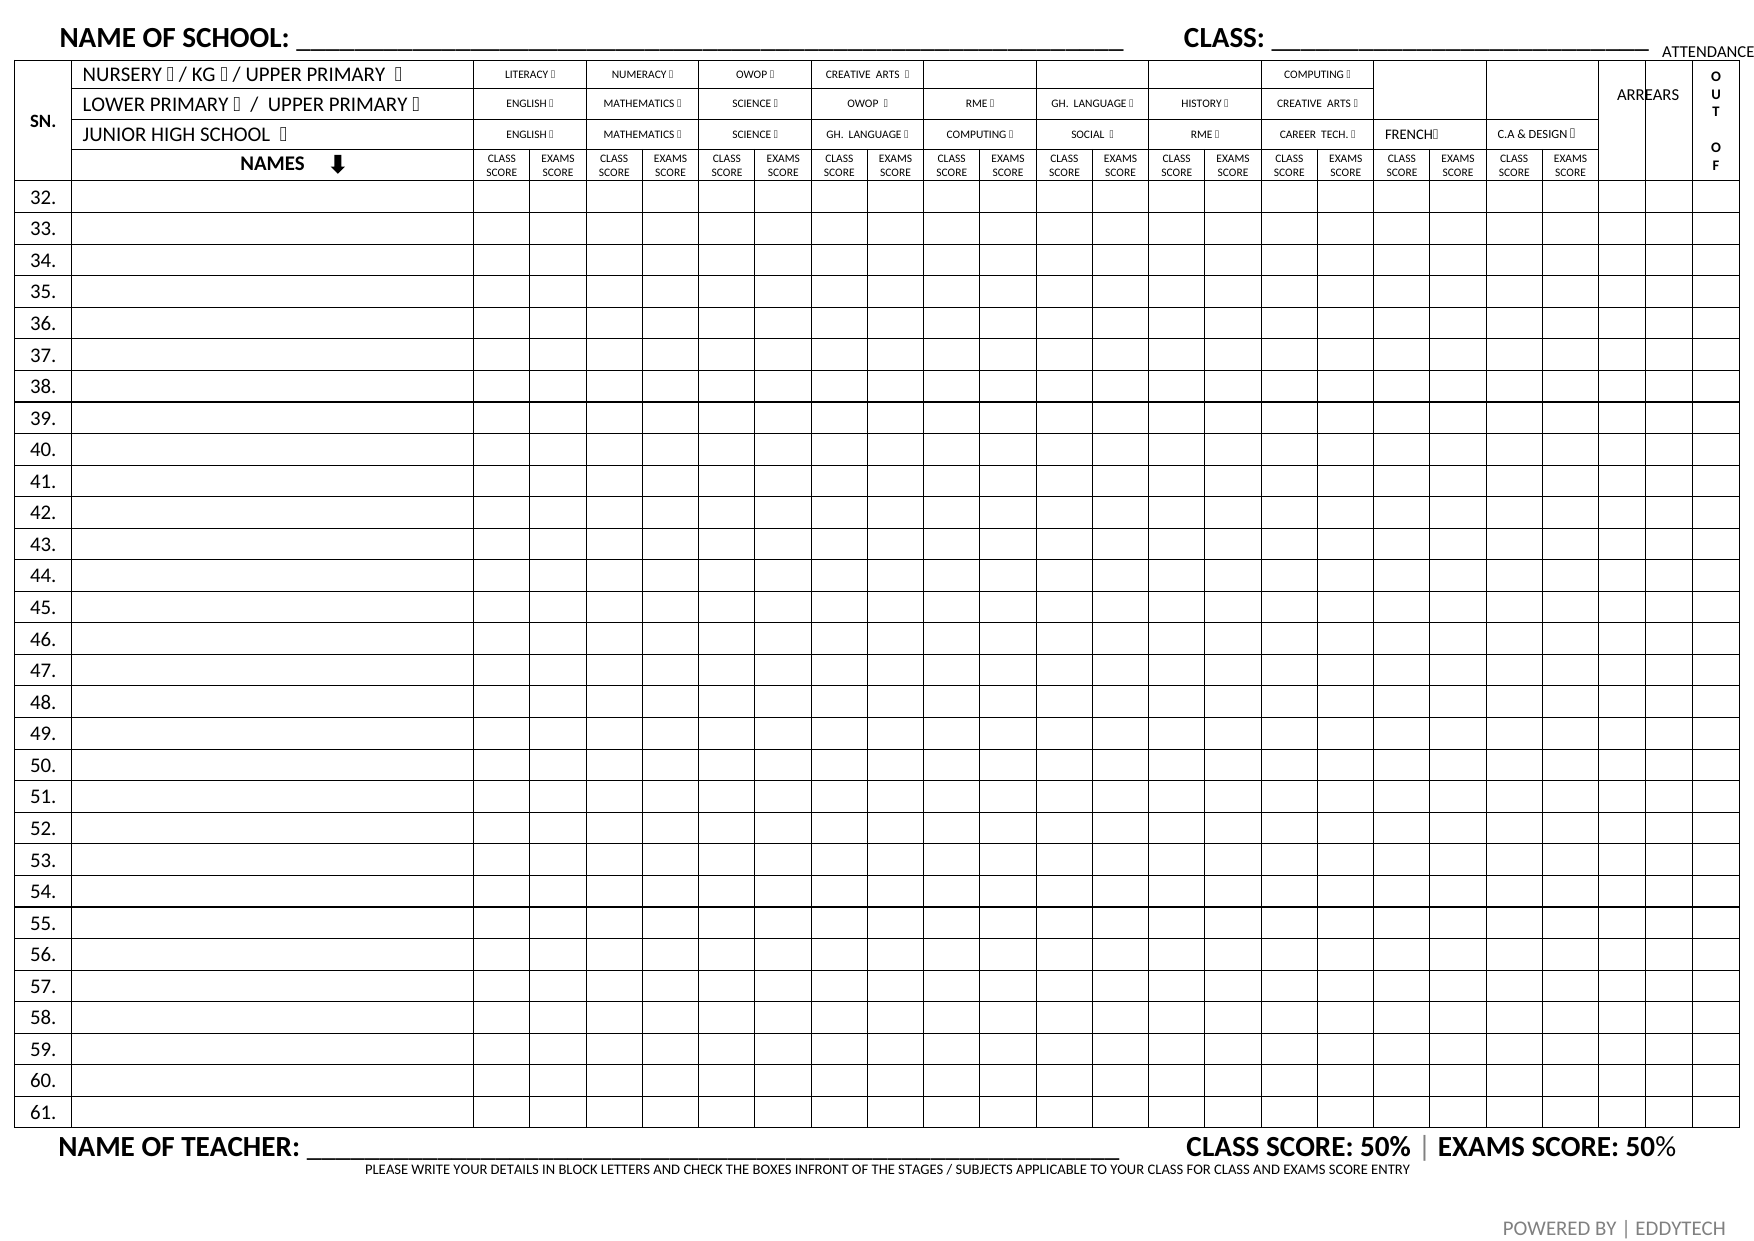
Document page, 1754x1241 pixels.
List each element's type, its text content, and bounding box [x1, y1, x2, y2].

table_cell [1543, 181, 1598, 212]
table_cell [1599, 560, 1645, 591]
table_cell [72, 1097, 473, 1127]
table_cell [530, 781, 586, 812]
table_cell [924, 971, 979, 1001]
table_cell [1093, 623, 1148, 654]
table_cell [1318, 245, 1373, 275]
table_cell [1487, 971, 1542, 1001]
table_cell 60. [15, 1065, 71, 1096]
table_cell [1037, 813, 1092, 843]
table_cell [1693, 876, 1739, 906]
table_cell [474, 276, 529, 307]
table_cell [72, 1034, 473, 1064]
table_cell [980, 1034, 1036, 1064]
table_cell [1318, 560, 1373, 591]
table_cell [755, 844, 811, 875]
table_cell [1374, 1065, 1429, 1096]
table_cell [980, 276, 1036, 307]
table_cell [1093, 971, 1148, 1001]
table_cell [1093, 371, 1148, 401]
table_cell [1599, 971, 1645, 1001]
table_cell [1318, 434, 1373, 464]
table_cell [812, 276, 867, 307]
table_cell [1262, 781, 1317, 812]
table_cell [474, 1034, 529, 1064]
table_header O U T O F [1693, 61, 1739, 180]
table_cell JUNIOR HIGH SCHOOL [72, 120, 473, 149]
table_cell 39. [15, 403, 71, 433]
table_cell [868, 718, 923, 748]
table_cell [474, 939, 529, 969]
table_cell [1262, 308, 1317, 338]
table_cell [1646, 245, 1692, 275]
table_cell [1430, 655, 1486, 685]
table_cell [1646, 529, 1692, 559]
table_cell [587, 434, 642, 464]
table_cell [868, 308, 923, 338]
table_cell [1599, 276, 1645, 307]
table_cell [980, 466, 1036, 496]
table_cell [1037, 623, 1092, 654]
table_cell [1487, 308, 1542, 338]
table_cell [812, 781, 867, 812]
table_cell 51. [15, 781, 71, 812]
table_cell [1543, 686, 1598, 717]
table_cell [530, 718, 586, 748]
table_cell [1487, 339, 1542, 370]
table_cell [1646, 339, 1692, 370]
table_cell [530, 971, 586, 1001]
table_cell [1693, 308, 1739, 338]
table_cell [530, 876, 586, 906]
table_cell [1487, 497, 1542, 528]
table_cell [1262, 371, 1317, 401]
table_cell [1262, 750, 1317, 780]
table_cell [699, 371, 754, 401]
table_cell [924, 213, 979, 243]
table_cell [699, 560, 754, 591]
table_cell [1093, 213, 1148, 243]
table_cell [1037, 655, 1092, 685]
table_header [1599, 61, 1645, 180]
table_cell GH. LANGUAGE [812, 120, 923, 149]
table_cell EXAMS SCORE [1543, 150, 1598, 180]
table_cell [1149, 1065, 1204, 1096]
table_cell [530, 939, 586, 969]
table_cell HISTORY [1149, 89, 1261, 118]
table_cell [1374, 908, 1429, 938]
table_cell [1487, 529, 1542, 559]
table_cell [1646, 560, 1692, 591]
table_cell [643, 213, 698, 243]
table_cell [1374, 276, 1429, 307]
table_cell [1487, 876, 1542, 906]
table_cell [1646, 497, 1692, 528]
table_cell [1430, 1065, 1486, 1096]
table_cell [1262, 939, 1317, 969]
table_cell [72, 308, 473, 338]
table_cell [530, 245, 586, 275]
table_cell [1487, 686, 1542, 717]
table_cell [1693, 1065, 1739, 1096]
table_cell [1543, 592, 1598, 622]
table_cell [587, 876, 642, 906]
table_cell [643, 245, 698, 275]
table_cell [1693, 655, 1739, 685]
table_cell [1374, 1097, 1429, 1127]
table_cell [980, 181, 1036, 212]
table_cell [1430, 750, 1486, 780]
table_cell [643, 403, 698, 433]
table_cell [1599, 245, 1645, 275]
table_cell [1149, 939, 1204, 969]
table_cell [1093, 718, 1148, 748]
table_cell [587, 1002, 642, 1033]
table_header LITERACY [474, 61, 586, 88]
table_cell [1262, 403, 1317, 433]
table_cell [1149, 971, 1204, 1001]
table_cell [1599, 908, 1645, 938]
table_cell [1093, 339, 1148, 370]
table_cell [1262, 213, 1317, 243]
table_cell [587, 403, 642, 433]
table_cell [1693, 971, 1739, 1001]
table_cell [1318, 497, 1373, 528]
table_cell [1037, 276, 1092, 307]
table_cell [924, 466, 979, 496]
table_cell [980, 623, 1036, 654]
table_cell [1430, 497, 1486, 528]
table_cell [812, 844, 867, 875]
table_cell [530, 308, 586, 338]
table_cell [530, 686, 586, 717]
table_cell [1646, 592, 1692, 622]
table_cell NAMES [72, 150, 473, 180]
table_cell [924, 276, 979, 307]
table_cell [1599, 686, 1645, 717]
table_cell [1318, 213, 1373, 243]
table_cell [1093, 876, 1148, 906]
table_cell [1487, 403, 1542, 433]
table_cell [812, 339, 867, 370]
table_cell [1693, 1002, 1739, 1033]
table_cell [1374, 718, 1429, 748]
table_cell [924, 655, 979, 685]
table_cell [868, 1097, 923, 1127]
table_cell [755, 529, 811, 559]
table_cell [1318, 686, 1373, 717]
table_cell [812, 908, 867, 938]
table_cell [1205, 813, 1261, 843]
table_cell EXAMS SCORE [1093, 150, 1148, 180]
table_cell [474, 813, 529, 843]
table_cell 50. [15, 750, 71, 780]
table_cell [1262, 718, 1317, 748]
table_cell [1205, 434, 1261, 464]
table_cell [1646, 623, 1692, 654]
table_cell [1646, 939, 1692, 969]
table_cell [1318, 939, 1373, 969]
table_cell [1693, 1097, 1739, 1127]
table_cell [1430, 592, 1486, 622]
table_cell [699, 686, 754, 717]
table_cell [1093, 434, 1148, 464]
table_cell [1037, 497, 1092, 528]
table_cell [474, 434, 529, 464]
table_cell [1318, 718, 1373, 748]
table_cell [1093, 750, 1148, 780]
table_cell CAREER TECH. [1262, 120, 1373, 149]
table_cell EXAMS SCORE [868, 150, 923, 180]
table_cell SCIENCE [699, 120, 811, 149]
table_cell [812, 939, 867, 969]
table_cell [1149, 908, 1204, 938]
table_cell [755, 181, 811, 212]
table_cell [1037, 213, 1092, 243]
table_cell [924, 813, 979, 843]
table_cell [1599, 371, 1645, 401]
table_header NUMERACY [587, 61, 698, 88]
table_cell [868, 371, 923, 401]
table_cell CLASS SCORE [1374, 150, 1429, 180]
table_cell [1037, 560, 1092, 591]
table_cell [587, 213, 642, 243]
table_cell [643, 497, 698, 528]
table_cell [530, 1002, 586, 1033]
table_cell [1430, 403, 1486, 433]
table_cell [474, 844, 529, 875]
table_cell [1430, 718, 1486, 748]
table_cell [72, 434, 473, 464]
table_cell [699, 876, 754, 906]
table_cell [1693, 750, 1739, 780]
table_cell [530, 276, 586, 307]
table_cell [1037, 686, 1092, 717]
table_cell CLASS SCORE [812, 150, 867, 180]
table_cell [1205, 339, 1261, 370]
table_cell [474, 1002, 529, 1033]
table_cell [474, 308, 529, 338]
table_cell [587, 1034, 642, 1064]
table_cell MATHEMATICS [587, 89, 698, 118]
table_cell [474, 403, 529, 433]
table_cell [1374, 497, 1429, 528]
table_cell [474, 623, 529, 654]
table_cell [1374, 466, 1429, 496]
table_cell [1149, 813, 1204, 843]
table_cell [924, 1002, 979, 1033]
table_cell EXAMS SCORE [1205, 150, 1261, 180]
table_cell [1646, 466, 1692, 496]
table_cell [924, 623, 979, 654]
table_cell [812, 1097, 867, 1127]
table_cell [1318, 813, 1373, 843]
table_cell [1037, 908, 1092, 938]
table_cell [980, 971, 1036, 1001]
table_cell [1599, 434, 1645, 464]
table_cell [924, 1034, 979, 1064]
table_cell [980, 655, 1036, 685]
table_cell 53. [15, 844, 71, 875]
table_cell [1430, 466, 1486, 496]
table_cell [474, 497, 529, 528]
table_cell [1205, 529, 1261, 559]
table_cell [1487, 560, 1542, 591]
table_cell [868, 844, 923, 875]
table_cell FRENCH [1374, 120, 1486, 149]
table_cell [1693, 718, 1739, 748]
table_cell [474, 718, 529, 748]
table_cell [72, 844, 473, 875]
table_cell [812, 750, 867, 780]
table_cell [643, 908, 698, 938]
table_cell [530, 339, 586, 370]
table_cell [1374, 560, 1429, 591]
table_cell [812, 213, 867, 243]
table_header OWOP [699, 61, 811, 88]
table_cell [1543, 403, 1598, 433]
table_cell [1374, 781, 1429, 812]
table_cell [812, 181, 867, 212]
table_cell [812, 876, 867, 906]
table_cell [1262, 497, 1317, 528]
table_cell [1318, 466, 1373, 496]
table_cell [1093, 529, 1148, 559]
table_header [1487, 61, 1598, 118]
table_cell [980, 434, 1036, 464]
table_cell [868, 276, 923, 307]
table_cell 56. [15, 939, 71, 969]
table_cell [1205, 971, 1261, 1001]
table_cell 43. [15, 529, 71, 559]
table_cell [980, 592, 1036, 622]
table_cell [868, 655, 923, 685]
table_cell [699, 750, 754, 780]
table_cell CREATIVE ARTS [1262, 89, 1373, 118]
table_cell 57. [15, 971, 71, 1001]
table_cell [1149, 844, 1204, 875]
table_cell [699, 844, 754, 875]
table_cell [474, 908, 529, 938]
table_cell [980, 403, 1036, 433]
table_cell [699, 529, 754, 559]
table_cell [868, 1065, 923, 1096]
table_cell [587, 939, 642, 969]
table_cell [1262, 655, 1317, 685]
table_cell [1693, 434, 1739, 464]
table_cell [474, 750, 529, 780]
table_cell SCIENCE [699, 89, 811, 118]
table_cell [980, 497, 1036, 528]
table_cell [1093, 1034, 1148, 1064]
table_cell [1430, 434, 1486, 464]
table_cell [643, 813, 698, 843]
table_cell [530, 1034, 586, 1064]
table_cell [755, 686, 811, 717]
table_cell [924, 371, 979, 401]
table_cell [1318, 655, 1373, 685]
table_cell [1599, 1034, 1645, 1064]
table_cell [1646, 308, 1692, 338]
table_cell [1599, 213, 1645, 243]
table_cell 42. [15, 497, 71, 528]
table_cell [72, 403, 473, 433]
table_cell [1599, 181, 1645, 212]
table_cell [1646, 1097, 1692, 1127]
table_cell [1646, 686, 1692, 717]
table_cell [474, 466, 529, 496]
table_cell [474, 560, 529, 591]
table_cell EXAMS SCORE [1430, 150, 1486, 180]
table_cell [1149, 1002, 1204, 1033]
table_cell [1149, 213, 1204, 243]
table_cell [587, 813, 642, 843]
table_cell [1205, 466, 1261, 496]
table_cell [1693, 371, 1739, 401]
table_cell [1487, 718, 1542, 748]
table_cell [699, 434, 754, 464]
table_cell [1093, 245, 1148, 275]
table_cell CLASS SCORE [1487, 150, 1542, 180]
table_cell 61. [15, 1097, 71, 1127]
table_cell [1037, 1034, 1092, 1064]
table_cell [980, 908, 1036, 938]
table_cell [72, 371, 473, 401]
table_cell [1318, 908, 1373, 938]
table_cell [1543, 213, 1598, 243]
table_cell [1149, 371, 1204, 401]
table_cell [1205, 1097, 1261, 1127]
table_cell [1318, 781, 1373, 812]
table_cell 37. [15, 339, 71, 370]
table_cell [1599, 718, 1645, 748]
table_cell [1262, 276, 1317, 307]
table_cell [1543, 1002, 1598, 1033]
table_cell [924, 181, 979, 212]
table_cell [980, 308, 1036, 338]
table_cell [868, 1002, 923, 1033]
table_cell [474, 1065, 529, 1096]
table_cell [812, 560, 867, 591]
table_cell [72, 497, 473, 528]
table_cell EXAMS SCORE [755, 150, 811, 180]
table_header [1374, 61, 1486, 118]
table_cell [980, 939, 1036, 969]
table_cell [1037, 371, 1092, 401]
table_cell 58. [15, 1002, 71, 1033]
table_cell [72, 971, 473, 1001]
table_cell [1646, 781, 1692, 812]
table_cell [924, 560, 979, 591]
table_cell [1149, 339, 1204, 370]
table_cell [755, 1034, 811, 1064]
table_cell [699, 308, 754, 338]
table_cell CLASS SCORE [587, 150, 642, 180]
table_cell [868, 245, 923, 275]
table_cell [1646, 876, 1692, 906]
table_cell [1543, 876, 1598, 906]
table_cell [1543, 308, 1598, 338]
table_cell [812, 497, 867, 528]
table_cell [1262, 181, 1317, 212]
table_cell [755, 276, 811, 307]
table_cell [474, 876, 529, 906]
table_cell [699, 592, 754, 622]
table_cell [643, 466, 698, 496]
table_cell [1205, 655, 1261, 685]
table_cell [1093, 560, 1148, 591]
table_cell [1262, 876, 1317, 906]
table_cell [587, 971, 642, 1001]
table_cell [587, 781, 642, 812]
table_cell [1093, 1002, 1148, 1033]
table_cell [1430, 213, 1486, 243]
table_cell [474, 686, 529, 717]
table_cell [1374, 939, 1429, 969]
table_cell [1543, 781, 1598, 812]
table_cell [1599, 592, 1645, 622]
table_cell [812, 245, 867, 275]
table_cell [812, 308, 867, 338]
table_cell [1149, 529, 1204, 559]
table_cell [587, 908, 642, 938]
table_cell [868, 434, 923, 464]
table_cell [587, 245, 642, 275]
table_cell 34. [15, 245, 71, 275]
table_cell [1374, 308, 1429, 338]
table_cell [980, 1097, 1036, 1127]
table_cell [1693, 623, 1739, 654]
table_cell [924, 1097, 979, 1127]
table_cell [1374, 1002, 1429, 1033]
table_cell [924, 245, 979, 275]
table_cell [1487, 1002, 1542, 1033]
table_cell [924, 403, 979, 433]
table_cell [1093, 655, 1148, 685]
table_cell [1205, 844, 1261, 875]
table_cell [755, 813, 811, 843]
table_cell [1646, 813, 1692, 843]
table_cell [587, 655, 642, 685]
table_cell [1646, 655, 1692, 685]
table_cell [1599, 1002, 1645, 1033]
table_cell [699, 181, 754, 212]
table_cell [1599, 497, 1645, 528]
table_cell [1599, 623, 1645, 654]
table_cell [812, 466, 867, 496]
table_cell [1374, 876, 1429, 906]
table_cell [643, 971, 698, 1001]
table_cell [868, 939, 923, 969]
table_cell [1318, 971, 1373, 1001]
table_cell [1599, 529, 1645, 559]
table_cell [72, 245, 473, 275]
table_cell [1037, 434, 1092, 464]
table_cell OWOP [812, 89, 923, 118]
table_cell [1149, 1097, 1204, 1127]
table_cell [812, 434, 867, 464]
table_cell [530, 623, 586, 654]
table_cell [1262, 844, 1317, 875]
table_cell [1430, 908, 1486, 938]
table_cell [1262, 686, 1317, 717]
table_cell [1430, 686, 1486, 717]
table_cell [1430, 276, 1486, 307]
table_cell [1693, 1034, 1739, 1064]
table_cell [1487, 844, 1542, 875]
table_cell [868, 466, 923, 496]
table_cell [587, 466, 642, 496]
table_cell COMPUTING [924, 120, 1036, 149]
table_cell [1430, 971, 1486, 1001]
table_cell [587, 497, 642, 528]
table_cell [1093, 592, 1148, 622]
table_cell [1693, 213, 1739, 243]
table_cell [1374, 403, 1429, 433]
table_cell [474, 592, 529, 622]
table_cell [1093, 403, 1148, 433]
table_cell [643, 655, 698, 685]
table_cell [1093, 308, 1148, 338]
table_cell [924, 750, 979, 780]
table_cell [1093, 908, 1148, 938]
table_cell [755, 1065, 811, 1096]
table_cell [1487, 623, 1542, 654]
table_cell CLASS SCORE [699, 150, 754, 180]
table_cell [530, 750, 586, 780]
table_cell [530, 529, 586, 559]
table_header [1037, 61, 1148, 88]
table_cell 47. [15, 655, 71, 685]
table_cell [980, 339, 1036, 370]
table_cell [1430, 939, 1486, 969]
table_cell [1205, 1002, 1261, 1033]
table_cell [1646, 844, 1692, 875]
table_cell [1374, 371, 1429, 401]
table_cell [980, 750, 1036, 780]
table_cell RME [924, 89, 1036, 118]
table_cell [699, 781, 754, 812]
table_cell [1262, 908, 1317, 938]
table_cell [587, 718, 642, 748]
table_cell [1037, 339, 1092, 370]
table_cell [1205, 276, 1261, 307]
table_cell [1543, 623, 1598, 654]
table_cell [980, 213, 1036, 243]
table_cell 46. [15, 623, 71, 654]
table_cell [72, 813, 473, 843]
table_cell [530, 466, 586, 496]
table_cell [72, 1065, 473, 1096]
table_cell [1599, 813, 1645, 843]
table_cell 59. [15, 1034, 71, 1064]
table_cell [72, 276, 473, 307]
table_cell [1374, 181, 1429, 212]
table_cell [1262, 1034, 1317, 1064]
table_cell [1646, 908, 1692, 938]
table_cell CLASS SCORE [924, 150, 979, 180]
table_cell [643, 592, 698, 622]
table_cell [643, 181, 698, 212]
table_cell [1487, 276, 1542, 307]
table_cell [1487, 245, 1542, 275]
table_cell GH. LANGUAGE [1037, 89, 1148, 118]
table_cell [1599, 750, 1645, 780]
table_cell [868, 560, 923, 591]
table_cell [1205, 718, 1261, 748]
table_cell [1149, 876, 1204, 906]
table_cell [924, 529, 979, 559]
table_cell [1430, 813, 1486, 843]
table_cell [1262, 813, 1317, 843]
table_cell [1430, 371, 1486, 401]
table_cell [1693, 781, 1739, 812]
table_cell [1487, 655, 1542, 685]
table_cell [868, 813, 923, 843]
table_cell [643, 876, 698, 906]
table_cell [587, 623, 642, 654]
table_cell [1646, 181, 1692, 212]
table_cell [643, 560, 698, 591]
table_cell [1318, 876, 1373, 906]
table_header CREATIVE ARTS [812, 61, 923, 88]
table_cell [1693, 529, 1739, 559]
table_cell [699, 718, 754, 748]
table_cell [924, 686, 979, 717]
table_cell [72, 718, 473, 748]
table_cell [1430, 560, 1486, 591]
table_cell [1599, 939, 1645, 969]
table_cell [1693, 686, 1739, 717]
table_cell [868, 623, 923, 654]
table_cell [1149, 308, 1204, 338]
table_cell [1487, 908, 1542, 938]
table_cell [1318, 750, 1373, 780]
table_cell [643, 781, 698, 812]
table_cell CLASS SCORE [474, 150, 529, 180]
table_cell [868, 971, 923, 1001]
table_cell [755, 1097, 811, 1127]
table_cell [1487, 750, 1542, 780]
table_cell [1205, 592, 1261, 622]
table_cell [1646, 718, 1692, 748]
table_cell [643, 1002, 698, 1033]
table_cell [1374, 813, 1429, 843]
table_cell [1374, 529, 1429, 559]
table_cell [812, 655, 867, 685]
table_cell [1262, 339, 1317, 370]
table_cell [1149, 623, 1204, 654]
table_cell [755, 592, 811, 622]
table_cell [1205, 781, 1261, 812]
table_cell [1543, 245, 1598, 275]
table_cell [1149, 497, 1204, 528]
table_cell [1037, 939, 1092, 969]
table_cell [643, 1034, 698, 1064]
table_cell 38. [15, 371, 71, 401]
table_cell [1374, 339, 1429, 370]
table_cell 55. [15, 908, 71, 938]
table_cell [72, 560, 473, 591]
table_cell [1205, 308, 1261, 338]
table_cell [1430, 181, 1486, 212]
table_cell [587, 750, 642, 780]
table_cell EXAMS SCORE [643, 150, 698, 180]
table_cell [1693, 466, 1739, 496]
table_cell [1205, 686, 1261, 717]
table_cell [1487, 181, 1542, 212]
table_cell [474, 781, 529, 812]
table_cell [924, 781, 979, 812]
table_cell [699, 466, 754, 496]
table_cell [72, 213, 473, 243]
table_cell [643, 339, 698, 370]
table_cell [1149, 245, 1204, 275]
table_cell [1149, 718, 1204, 748]
table_cell [1318, 339, 1373, 370]
table_cell [1430, 1002, 1486, 1033]
table_cell [474, 181, 529, 212]
table_cell [755, 245, 811, 275]
table_cell [1149, 276, 1204, 307]
table_cell 44. [15, 560, 71, 591]
table_cell [755, 560, 811, 591]
table_cell [1037, 718, 1092, 748]
table_cell [72, 655, 473, 685]
table_cell [587, 339, 642, 370]
table_cell [1693, 276, 1739, 307]
table_cell [980, 686, 1036, 717]
table_cell [1205, 403, 1261, 433]
table_cell [1374, 686, 1429, 717]
table_cell [1646, 1065, 1692, 1096]
table_cell [1599, 403, 1645, 433]
table_cell [72, 181, 473, 212]
table_cell [1149, 466, 1204, 496]
table_cell [587, 686, 642, 717]
table_cell [1430, 876, 1486, 906]
table_cell [1318, 1065, 1373, 1096]
table_cell [1543, 497, 1598, 528]
table_cell [1374, 623, 1429, 654]
text NAME OF TEACHER: ________________________________________________________ CLASS SCORE: 50% | EXAMS SCORE: 50% [19, 1128, 1726, 1164]
table_cell [812, 718, 867, 748]
table_cell [530, 1097, 586, 1127]
table_cell [1262, 434, 1317, 464]
table_cell 36. [15, 308, 71, 338]
table_cell [1205, 939, 1261, 969]
table_cell [812, 1034, 867, 1064]
table_cell [980, 844, 1036, 875]
table_cell [1693, 813, 1739, 843]
table_cell [530, 371, 586, 401]
table_cell [980, 718, 1036, 748]
table_cell 41. [15, 466, 71, 496]
table_cell [1599, 1097, 1645, 1127]
table_cell [1318, 181, 1373, 212]
table_cell [1149, 434, 1204, 464]
table_cell [812, 371, 867, 401]
table_cell [474, 529, 529, 559]
table_cell [1599, 466, 1645, 496]
table_cell [643, 1065, 698, 1096]
table_cell [643, 308, 698, 338]
table_cell [1646, 403, 1692, 433]
table_cell [530, 844, 586, 875]
table_cell [1093, 1097, 1148, 1127]
table_cell [1037, 844, 1092, 875]
table_cell [868, 750, 923, 780]
table_cell [812, 686, 867, 717]
table_cell [643, 686, 698, 717]
table_cell CLASS SCORE [1149, 150, 1204, 180]
table_cell [812, 971, 867, 1001]
table_cell [1149, 781, 1204, 812]
table_cell [1487, 592, 1542, 622]
table_cell [812, 1065, 867, 1096]
table_cell [530, 813, 586, 843]
table_cell 40. [15, 434, 71, 464]
table_cell [1487, 466, 1542, 496]
table_cell CLASS SCORE [1262, 150, 1317, 180]
table_cell [924, 339, 979, 370]
table_cell [474, 339, 529, 370]
table_cell LOWER PRIMARY / UPPER PRIMARY [72, 89, 473, 118]
table_cell [1646, 1002, 1692, 1033]
table_header [1646, 61, 1692, 180]
table_cell [1543, 1034, 1598, 1064]
table_cell [1318, 1002, 1373, 1033]
table_header NURSERY / KG / UPPER PRIMARY [72, 61, 473, 88]
table_cell [1543, 971, 1598, 1001]
table_cell [72, 466, 473, 496]
table_cell [699, 245, 754, 275]
table_cell [1543, 844, 1598, 875]
table_cell [699, 1097, 754, 1127]
table_cell [1543, 908, 1598, 938]
table_cell [812, 592, 867, 622]
table_cell [755, 655, 811, 685]
table_cell [1149, 1034, 1204, 1064]
table_cell [1093, 276, 1148, 307]
table_cell [924, 1065, 979, 1096]
table_cell [72, 592, 473, 622]
table_cell [1693, 339, 1739, 370]
table_cell [699, 813, 754, 843]
table_cell [1374, 1034, 1429, 1064]
table_cell [755, 434, 811, 464]
table_cell [643, 844, 698, 875]
table_cell [868, 181, 923, 212]
table_cell [1205, 908, 1261, 938]
table_cell [72, 781, 473, 812]
table_cell [980, 813, 1036, 843]
table_cell [1205, 371, 1261, 401]
table_cell [699, 623, 754, 654]
table_cell [1646, 1034, 1692, 1064]
table_cell [980, 560, 1036, 591]
table_cell [755, 971, 811, 1001]
table_cell [699, 939, 754, 969]
table_cell [72, 339, 473, 370]
table_cell [812, 529, 867, 559]
table_header [924, 61, 1036, 88]
table_cell [1149, 750, 1204, 780]
table_cell [1318, 1034, 1373, 1064]
table_cell [1693, 245, 1739, 275]
table_cell [530, 655, 586, 685]
table_cell [1487, 1034, 1542, 1064]
table_cell [980, 876, 1036, 906]
table_cell [1037, 1002, 1092, 1033]
table_cell [1262, 971, 1317, 1001]
table_cell [1543, 1097, 1598, 1127]
table_cell [1693, 844, 1739, 875]
table_cell [1262, 1065, 1317, 1096]
table_cell [699, 1002, 754, 1033]
table_cell [699, 971, 754, 1001]
table_cell [474, 971, 529, 1001]
table_cell [1262, 623, 1317, 654]
table_cell [474, 245, 529, 275]
table_cell [1374, 434, 1429, 464]
table_cell [530, 908, 586, 938]
table_cell [1205, 560, 1261, 591]
table_cell [1543, 434, 1598, 464]
table_cell [699, 655, 754, 685]
table_cell [755, 1002, 811, 1033]
table_cell [1318, 529, 1373, 559]
table_cell [924, 497, 979, 528]
table_cell [1093, 844, 1148, 875]
table_cell [1646, 371, 1692, 401]
table_cell [1093, 781, 1148, 812]
table_cell [1149, 592, 1204, 622]
table_cell SOCIAL [1037, 120, 1148, 149]
table_cell [1037, 781, 1092, 812]
table_cell [1487, 939, 1542, 969]
table_cell 52. [15, 813, 71, 843]
table_cell [1693, 181, 1739, 212]
table_cell [530, 403, 586, 433]
table_cell EXAMS SCORE [980, 150, 1036, 180]
table_cell [812, 1002, 867, 1033]
table_cell [699, 276, 754, 307]
table_cell [924, 718, 979, 748]
table_cell [72, 623, 473, 654]
table_cell [530, 560, 586, 591]
table_cell [1262, 529, 1317, 559]
table_cell [1487, 434, 1542, 464]
table_cell [755, 213, 811, 243]
table_cell [755, 718, 811, 748]
table_cell [980, 781, 1036, 812]
table_cell [1430, 623, 1486, 654]
table_cell [868, 908, 923, 938]
table_cell [1430, 339, 1486, 370]
table_cell [587, 276, 642, 307]
table_cell C.A & DESIGN [1487, 120, 1598, 149]
table_header SN. [15, 61, 71, 180]
table_cell [72, 1002, 473, 1033]
table_cell [868, 497, 923, 528]
table_cell [1430, 1097, 1486, 1127]
table_cell [812, 623, 867, 654]
table_cell [1318, 371, 1373, 401]
table_cell [1646, 276, 1692, 307]
table_cell [755, 403, 811, 433]
table_cell [1205, 876, 1261, 906]
table_cell [924, 908, 979, 938]
table_cell [1599, 655, 1645, 685]
table_cell [1646, 971, 1692, 1001]
table_cell [643, 434, 698, 464]
table_cell [1487, 1065, 1542, 1096]
table_cell [72, 529, 473, 559]
table_cell [1543, 466, 1598, 496]
table_cell [812, 403, 867, 433]
table_cell RME [1149, 120, 1261, 149]
table_cell 49. [15, 718, 71, 748]
table_cell [868, 339, 923, 370]
table_cell [699, 339, 754, 370]
table_cell [1037, 245, 1092, 275]
table_cell [72, 908, 473, 938]
table_cell [1487, 813, 1542, 843]
table_cell [1693, 403, 1739, 433]
table_cell [1093, 813, 1148, 843]
table_cell [1093, 686, 1148, 717]
table_cell [1599, 339, 1645, 370]
table_cell [1262, 466, 1317, 496]
table_cell [924, 308, 979, 338]
table_cell [1430, 844, 1486, 875]
table_header COMPUTING [1262, 61, 1373, 88]
table_cell [1149, 181, 1204, 212]
table_cell [868, 781, 923, 812]
table_cell [1205, 181, 1261, 212]
table_cell [1205, 497, 1261, 528]
table_cell [474, 371, 529, 401]
table_cell [699, 908, 754, 938]
table_cell [1262, 245, 1317, 275]
table_cell [587, 529, 642, 559]
table_cell [868, 686, 923, 717]
text NAME OF SCHOOL: _________________________________________________________ CLASS: __________________________ [19, 19, 1726, 54]
table_cell CLASS SCORE [1037, 150, 1092, 180]
table_cell [755, 876, 811, 906]
table_cell ENGLISH [474, 120, 586, 149]
table_cell 32. [15, 181, 71, 212]
table_cell [1599, 844, 1645, 875]
table_cell [587, 844, 642, 875]
table_cell [1318, 308, 1373, 338]
table_cell [980, 1065, 1036, 1096]
table_cell [1205, 245, 1261, 275]
table_cell [1374, 213, 1429, 243]
table_cell [587, 308, 642, 338]
table_cell [643, 718, 698, 748]
table_cell EXAMS SCORE [1318, 150, 1373, 180]
table_cell [868, 876, 923, 906]
table_cell [1205, 1065, 1261, 1096]
table_cell [474, 1097, 529, 1127]
table_cell [72, 876, 473, 906]
table_cell [1543, 1065, 1598, 1096]
table_cell [755, 750, 811, 780]
table_cell [587, 560, 642, 591]
table_cell [1262, 1002, 1317, 1033]
table_cell [980, 529, 1036, 559]
table_header [1149, 61, 1261, 88]
table_cell [1374, 245, 1429, 275]
table_cell [1205, 750, 1261, 780]
table_cell [530, 497, 586, 528]
table_cell [1543, 750, 1598, 780]
table_cell [643, 623, 698, 654]
table_cell [755, 908, 811, 938]
table_cell [1646, 213, 1692, 243]
table_cell [1430, 1034, 1486, 1064]
table_cell [755, 781, 811, 812]
table_cell [1693, 908, 1739, 938]
table_cell [1037, 592, 1092, 622]
table_cell [1037, 308, 1092, 338]
table_cell [1318, 844, 1373, 875]
table_cell [1430, 245, 1486, 275]
table_cell [868, 529, 923, 559]
table_cell [980, 1002, 1036, 1033]
table_cell [1093, 497, 1148, 528]
table_cell [643, 371, 698, 401]
table_cell [980, 245, 1036, 275]
table_cell [980, 371, 1036, 401]
table_cell [1037, 750, 1092, 780]
table_cell [1093, 181, 1148, 212]
table_cell [1543, 560, 1598, 591]
table_cell [1262, 1097, 1317, 1127]
table_cell [587, 1065, 642, 1096]
table_cell [1543, 939, 1598, 969]
table_cell [755, 371, 811, 401]
table_cell [1693, 560, 1739, 591]
table_cell [1318, 276, 1373, 307]
table_cell EXAMS SCORE [530, 150, 586, 180]
table_cell [1149, 686, 1204, 717]
table_cell [530, 592, 586, 622]
table_cell [868, 213, 923, 243]
table_cell [755, 623, 811, 654]
table_cell [755, 939, 811, 969]
table_cell [1693, 592, 1739, 622]
table_cell [1543, 339, 1598, 370]
table_cell [1093, 1065, 1148, 1096]
table_cell [587, 592, 642, 622]
table_cell [1374, 844, 1429, 875]
table_cell [72, 750, 473, 780]
table_cell MATHEMATICS [587, 120, 698, 149]
table_cell [924, 939, 979, 969]
table_cell [1318, 1097, 1373, 1127]
table_cell [1430, 529, 1486, 559]
table_cell [1599, 876, 1645, 906]
table_cell [1262, 592, 1317, 622]
table_cell [1205, 623, 1261, 654]
table_cell [1543, 718, 1598, 748]
table_cell [1487, 781, 1542, 812]
table_cell [530, 181, 586, 212]
table_cell [1318, 592, 1373, 622]
table_cell 54. [15, 876, 71, 906]
table_cell [924, 844, 979, 875]
table_cell [587, 181, 642, 212]
table_cell [643, 750, 698, 780]
table_cell [1037, 971, 1092, 1001]
table_cell [699, 213, 754, 243]
table_cell [1599, 1065, 1645, 1096]
table_cell [755, 308, 811, 338]
table_cell [924, 876, 979, 906]
table_cell [1693, 497, 1739, 528]
table_cell [72, 939, 473, 969]
table_cell [530, 1065, 586, 1096]
table_cell [699, 1034, 754, 1064]
table_cell [1262, 560, 1317, 591]
table_cell [924, 592, 979, 622]
table_cell [530, 434, 586, 464]
table_cell [1487, 371, 1542, 401]
table_cell [1430, 308, 1486, 338]
table_cell [1693, 939, 1739, 969]
table_cell [1037, 529, 1092, 559]
table_cell [1318, 403, 1373, 433]
table_cell [868, 1034, 923, 1064]
table_cell [1430, 781, 1486, 812]
table_cell [587, 371, 642, 401]
table_cell [868, 403, 923, 433]
table_cell [868, 592, 923, 622]
table_cell 48. [15, 686, 71, 717]
table_cell 35. [15, 276, 71, 307]
table_cell [1374, 750, 1429, 780]
table_cell [1543, 371, 1598, 401]
table_cell [1037, 1065, 1092, 1096]
table_cell [1205, 1034, 1261, 1064]
table_cell [643, 529, 698, 559]
table_cell [1543, 276, 1598, 307]
table_cell [1374, 592, 1429, 622]
table_cell [1487, 213, 1542, 243]
table_cell [1093, 466, 1148, 496]
table_cell [1205, 213, 1261, 243]
table_cell [1093, 939, 1148, 969]
table_cell [643, 939, 698, 969]
table_cell [812, 813, 867, 843]
table_cell [474, 655, 529, 685]
table_cell [1599, 308, 1645, 338]
table_cell [699, 403, 754, 433]
table_cell [1149, 560, 1204, 591]
table_cell [643, 1097, 698, 1127]
table_cell [1543, 529, 1598, 559]
table_cell [1318, 623, 1373, 654]
table_cell [1543, 813, 1598, 843]
table_cell [924, 434, 979, 464]
table_cell [699, 1065, 754, 1096]
table_cell ENGLISH [474, 89, 586, 118]
table_cell [1149, 655, 1204, 685]
table_cell [1037, 1097, 1092, 1127]
table_cell [1646, 434, 1692, 464]
table_cell [1599, 781, 1645, 812]
table_cell [755, 339, 811, 370]
table_cell [755, 497, 811, 528]
table_cell 45. [15, 592, 71, 622]
table_cell [1374, 971, 1429, 1001]
table_cell [474, 213, 529, 243]
table_cell [1037, 181, 1092, 212]
table_cell [755, 466, 811, 496]
table_cell [587, 1097, 642, 1127]
table_cell [1646, 750, 1692, 780]
table_cell [1037, 876, 1092, 906]
table_cell [1037, 466, 1092, 496]
table_cell [699, 497, 754, 528]
table_cell [1487, 1097, 1542, 1127]
table_cell [643, 276, 698, 307]
table_cell 33. [15, 213, 71, 243]
table_cell [1037, 403, 1092, 433]
table_cell [72, 686, 473, 717]
table_cell [1543, 655, 1598, 685]
table_cell [1374, 655, 1429, 685]
table_cell [1149, 403, 1204, 433]
table_cell [530, 213, 586, 243]
